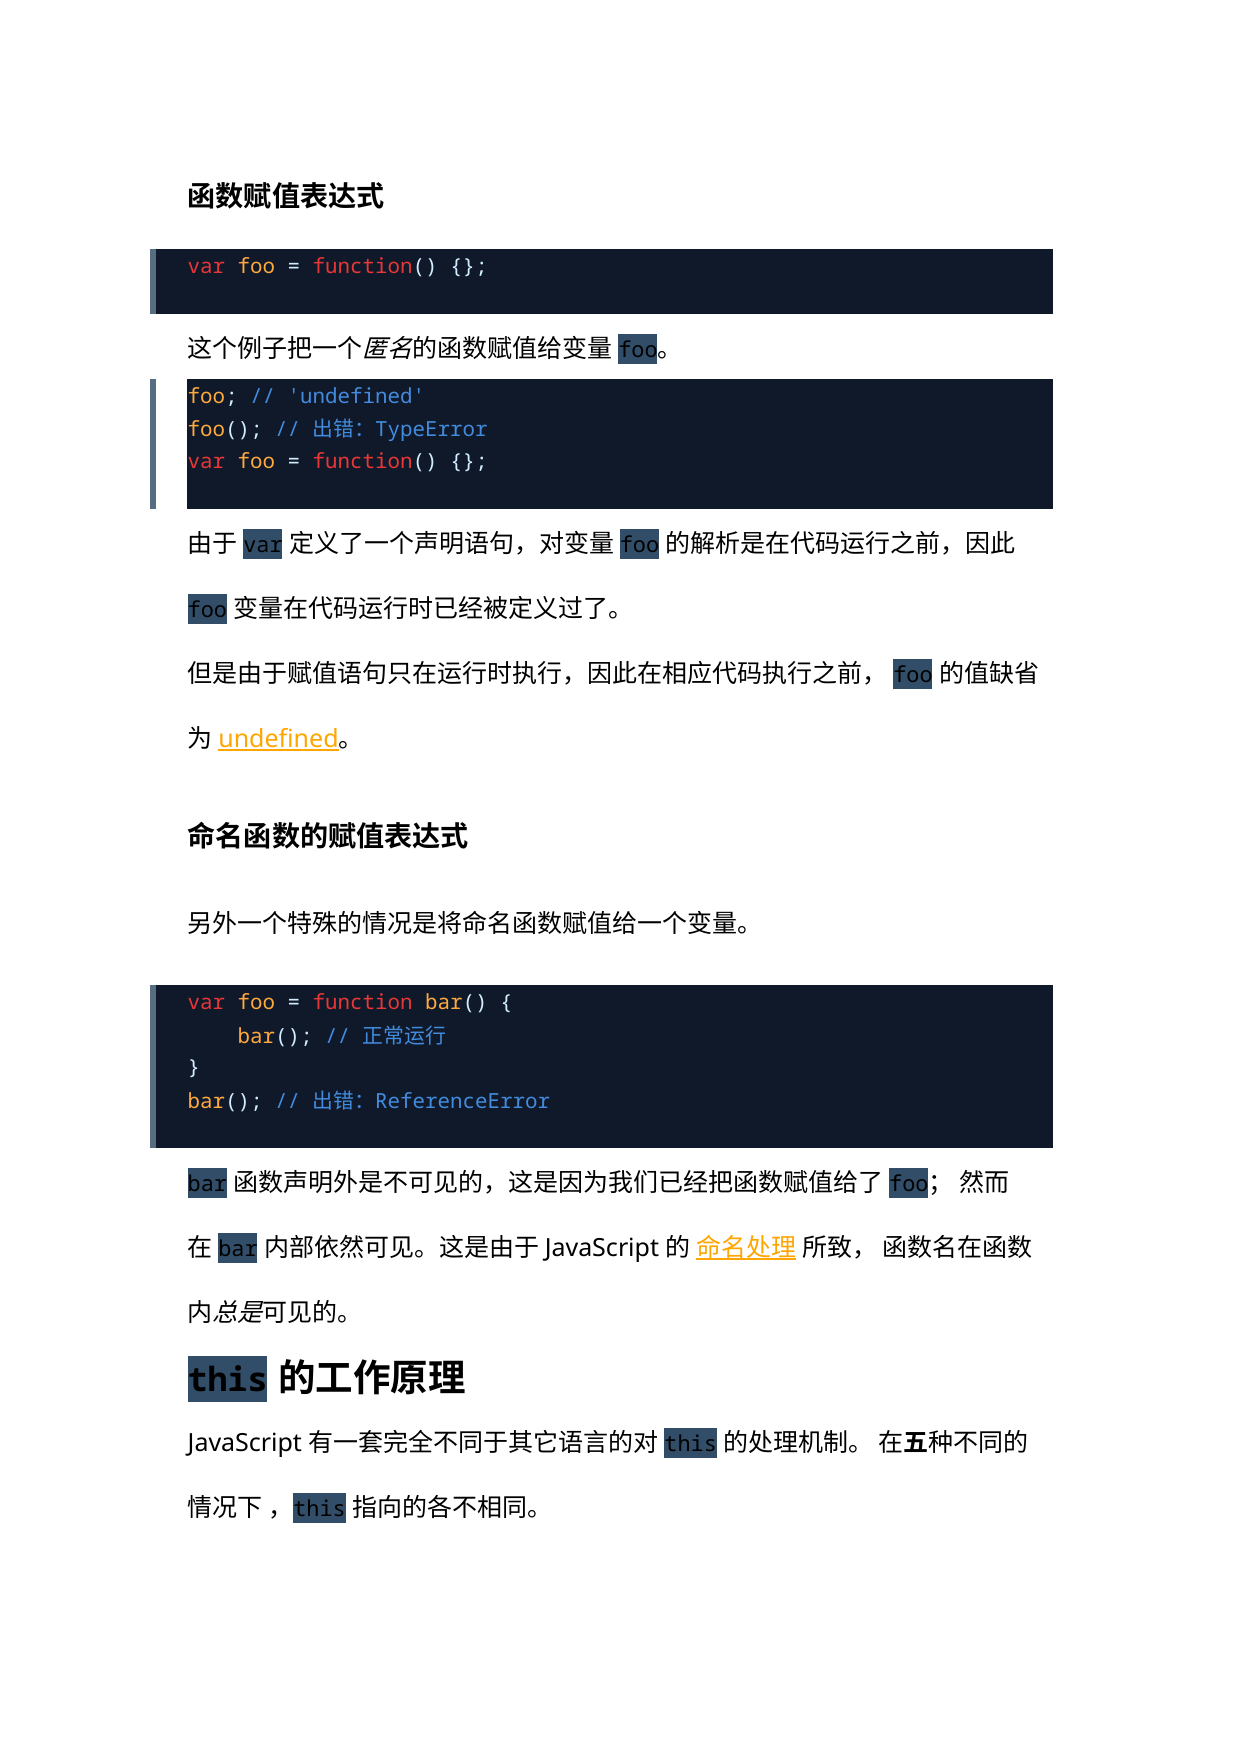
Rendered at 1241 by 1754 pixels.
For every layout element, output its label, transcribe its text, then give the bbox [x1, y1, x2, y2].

text 函数赋值表达式 [187, 162, 1053, 227]
text var foo = function bar() { bar(); // 正常运行 } bar(); // 出错：ReferenceError [156, 985, 1053, 1148]
text JavaScript 有一套完全不同于其它语言的对 this 的处理机制。 在五种不同的情况下 ，this 指向的各不相同。 [187, 1408, 1053, 1538]
text 这个例子把一个匿名的函数赋值给变量 foo。 [187, 314, 1053, 379]
text var foo = function() {}; [156, 249, 1053, 314]
text 另外一个特殊的情况是将命名函数赋值给一个变量。 [187, 889, 1053, 954]
text 命名函数的赋值表达式 [187, 802, 1053, 867]
text foo; // 'undefined' foo(); // 出错：TypeError var foo = function() {}; [187, 379, 1053, 509]
text bar 函数声明外是不可见的，这是因为我们已经把函数赋值给了 foo； 然而在 bar 内部依然可见。这是由于 JavaScript 的 命名处理 所致， 函数名在函数内总是可见的。 [187, 1148, 1053, 1343]
text this 的工作原理 [187, 1343, 1053, 1408]
text 由于 var 定义了一个声明语句，对变量 foo 的解析是在代码运行之前，因此foo 变量在代码运行时已经被定义过了。 [187, 509, 1053, 639]
text 但是由于赋值语句只在运行时执行，因此在相应代码执行之前， foo 的值缺省为 undefined。 [187, 639, 1053, 769]
